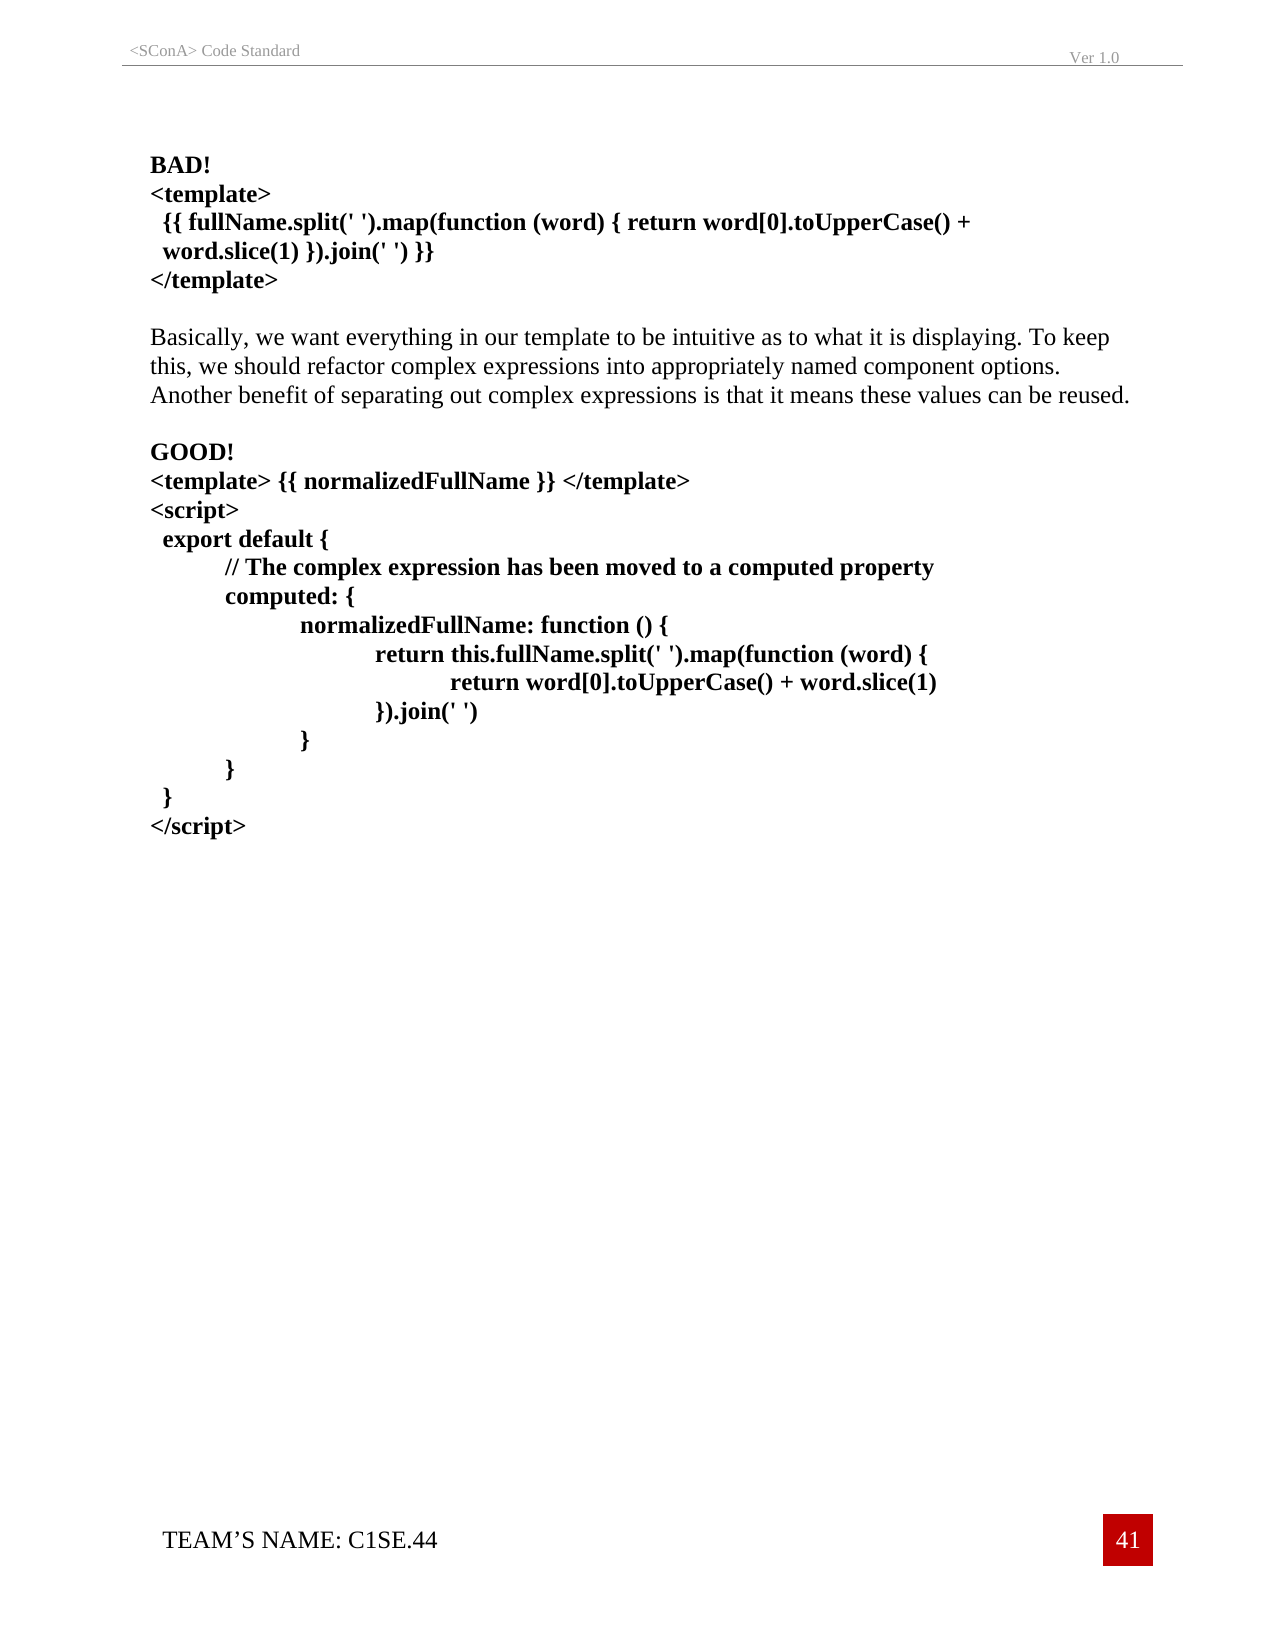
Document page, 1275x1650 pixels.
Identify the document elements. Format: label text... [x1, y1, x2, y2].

text Basically, we want everything in our template to be intuitive as to what it is displaying. To keep this, we should refactor complex expressions into appropriately named component options. [150, 322, 1153, 380]
text <template> {{ normalizedFullName }} </template> [150, 466, 1153, 495]
text }).join(' ') [150, 696, 1153, 725]
text return word[0].toUpperCase() + word.slice(1) [150, 667, 1153, 696]
text word.slice(1) }).join(' ') }} [150, 236, 1153, 265]
text </script> [150, 811, 1153, 840]
text GOOD! [150, 437, 1153, 466]
text {{ fullName.split(' ').map(function (word) { return word[0].toUpperCase() + [150, 207, 1153, 236]
text } [150, 782, 1153, 811]
text } [150, 725, 1153, 754]
text <template> [150, 179, 1153, 207]
text normalizedFullName: function () { [150, 610, 1153, 639]
text BAD! [150, 150, 1153, 179]
text <script> [150, 495, 1153, 524]
text computed: { [150, 581, 1153, 610]
text </template> [150, 265, 1153, 294]
text export default { [150, 524, 1153, 552]
text Another benefit of separating out complex expressions is that it means these values can be reused. [150, 380, 1153, 409]
text return this.fullName.split(' ').map(function (word) { [150, 639, 1153, 667]
text } [150, 754, 1153, 782]
text // The complex expression has been moved to a computed property [150, 552, 1153, 581]
